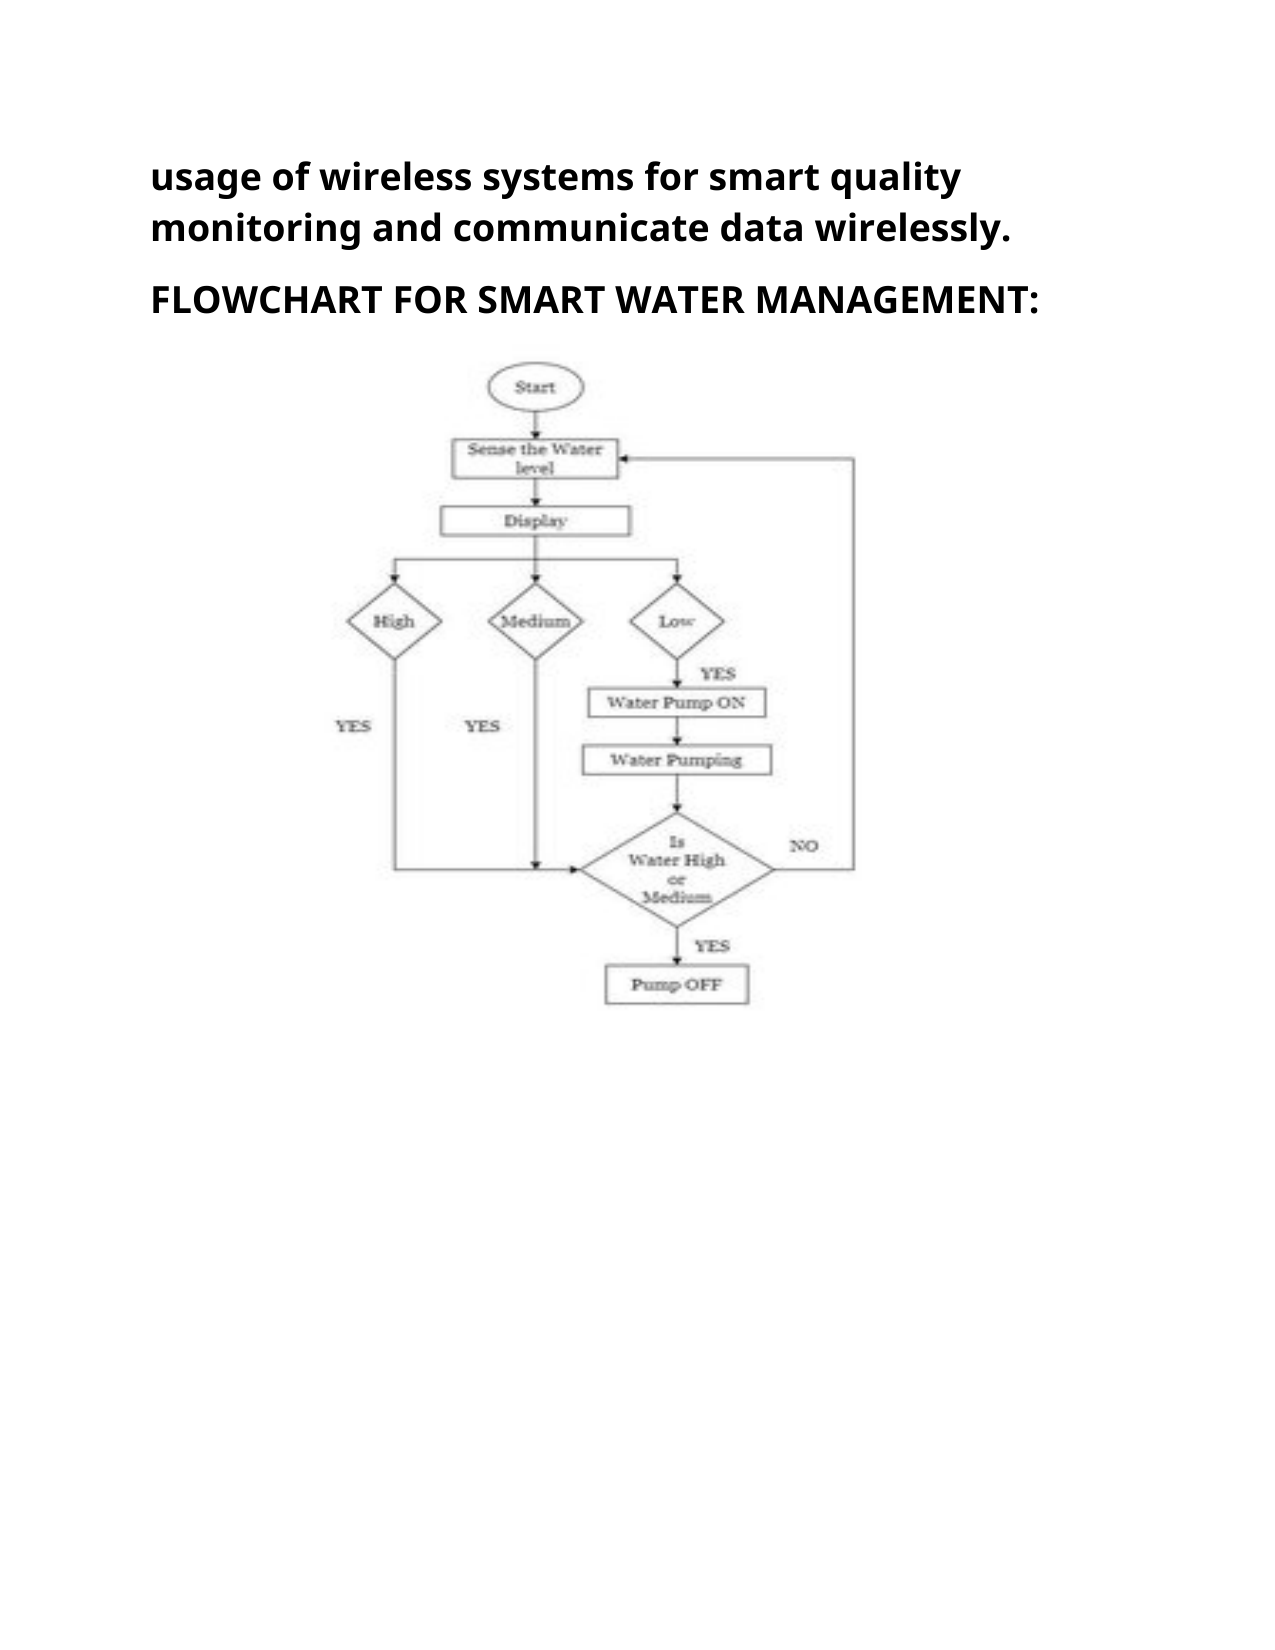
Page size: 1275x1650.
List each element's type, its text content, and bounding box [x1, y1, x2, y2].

picture [150, 344, 1061, 1084]
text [150, 150, 1125, 252]
text FLOWCHART FOR SMART WATER MANAGEMENT: [150, 273, 1125, 324]
